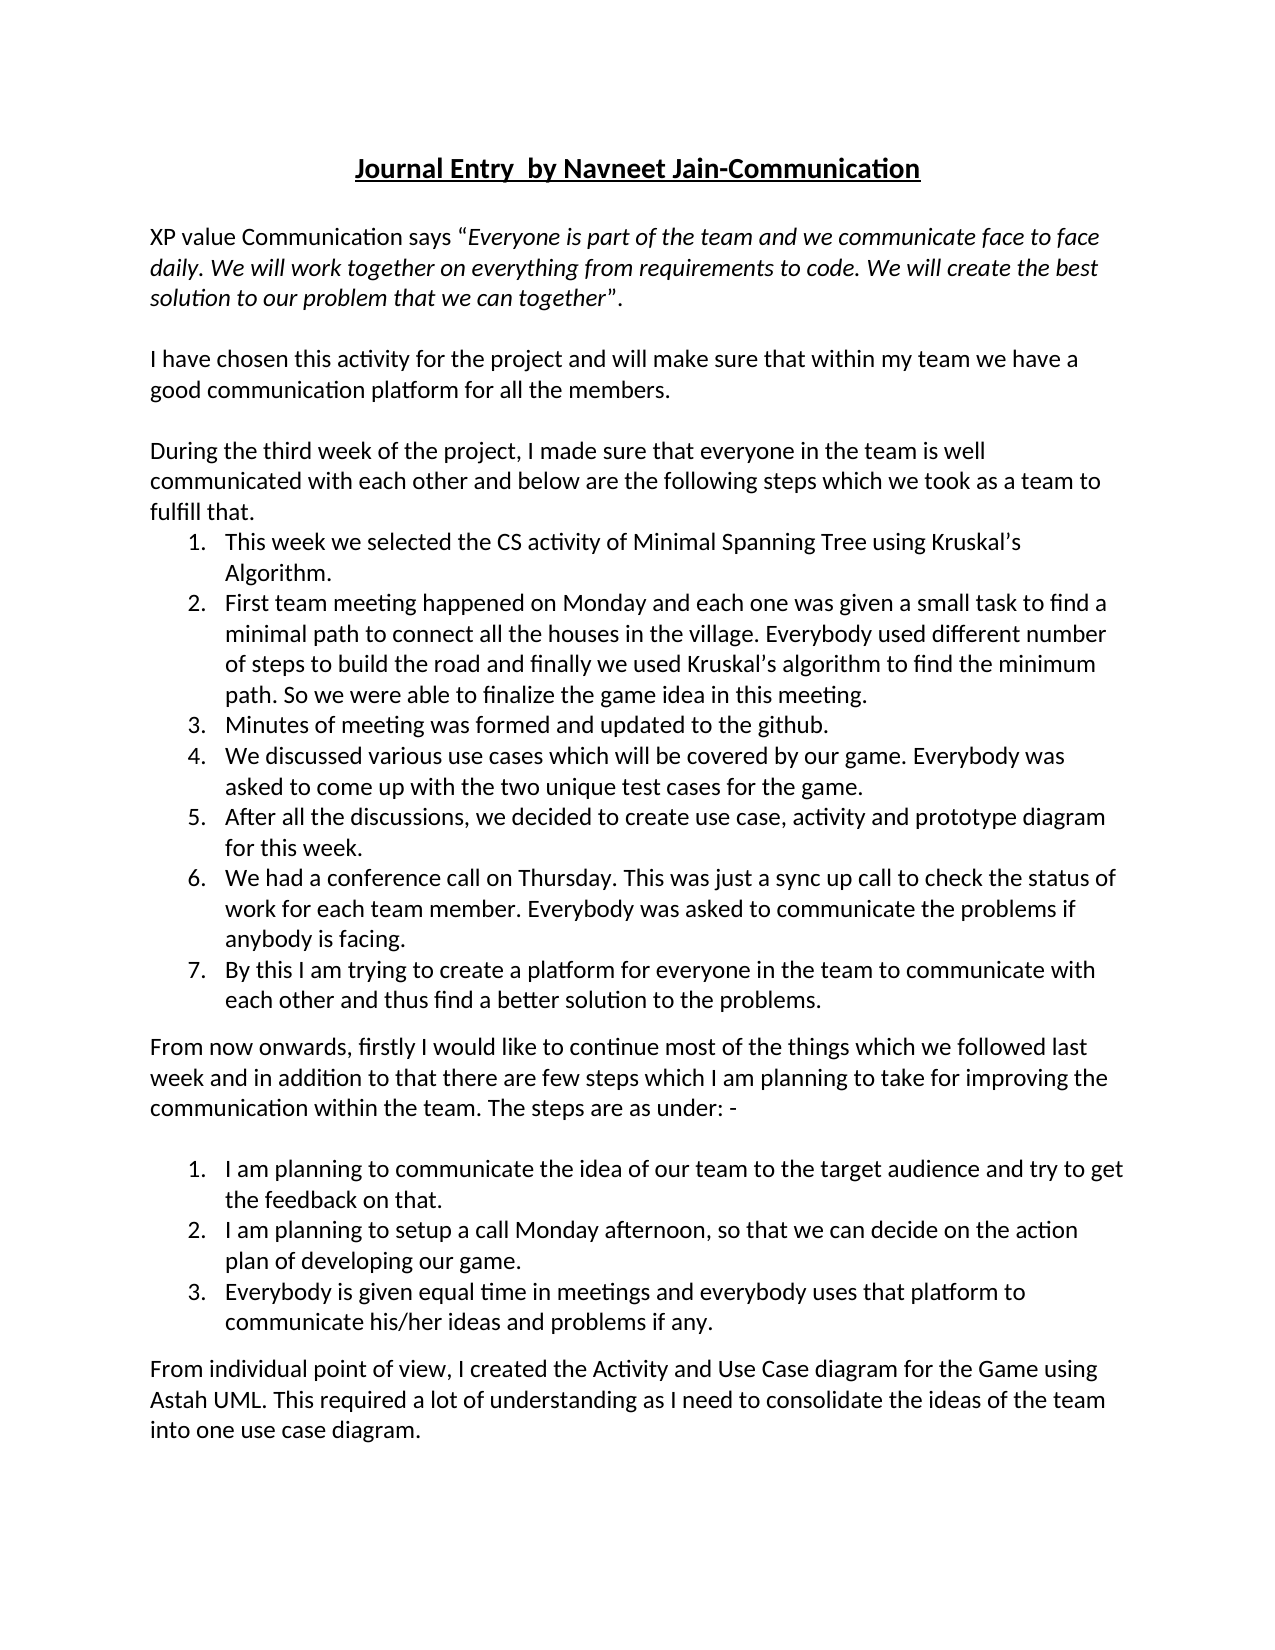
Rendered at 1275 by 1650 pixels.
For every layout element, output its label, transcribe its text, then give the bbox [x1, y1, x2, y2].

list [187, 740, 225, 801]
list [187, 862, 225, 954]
list We discussed various use cases which will be covered by our game. Everybody was asked to come up with the two unique test cases for the game. [864, 740, 1125, 801]
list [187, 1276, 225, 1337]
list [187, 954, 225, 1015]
text From individual point of view, I created the Activity and Use Case diagram for the Game using Astah UML. This required a lot of understanding as I need to consolidate the ideas of the team into one use case diagram. [422, 1353, 1125, 1445]
list I am planning to communicate the idea of our team to the target audience and try to get the feedback on that. [187, 1153, 1125, 1214]
list This week we selected the CS activity of Minimal Spanning Tree using Kruskal’s Algorithm. [332, 526, 1125, 587]
text I have chosen this activity for the project and will make sure that within my team we have a good communication platform for all the members. [671, 343, 1125, 404]
text From now onwards, firstly I would like to continue most of the things which we followed last week and in addition to that there are few steps which I am planning to take for improving the communication within the team. The steps are as under: - [150, 1031, 1125, 1123]
list First team meeting happened on Monday and each one was given a small task to find a minimal path to connect all the houses in the village. Everybody used different number of steps to build the road and finally we used Kruskal’s algorithm to find the minimum path. So we were able to finalize the game idea in this meeting. [187, 587, 1125, 709]
list Minutes of meeting was formed and updated to the github. [187, 709, 1125, 740]
list I am planning to setup a call Monday afternoon, so that we can decide on the action plan of developing our game. [187, 1214, 1125, 1276]
list By this I am trying to create a platform for everyone in the team to communicate with each other and thus find a better solution to the problems. [822, 954, 1125, 1015]
text Journal Entry by Navneet Jain-Communication [150, 150, 1125, 186]
list After all the discussions, we decided to create use case, activity and prototype diagram for this week. [363, 801, 1125, 862]
list We had a conference call on Thursday. This was just a sync up call to check the status of work for each team member. Everybody was asked to communicate the problems if anybody is facing. [406, 862, 1125, 954]
list Everybody is given equal time in meetings and everybody uses that platform to communicate his/her ideas and problems if any. [714, 1276, 1125, 1337]
text XP value Communication says “Everyone is part of the team and we communicate face to face daily. We will work together on everything from requirements to code. We will create the best solution to our problem that we can together”. [623, 221, 1125, 313]
text During the third week of the project, I made sure that everyone in the team is well communicated with each other and below are the following steps which we took as a team to fulfill that. [255, 435, 1125, 526]
